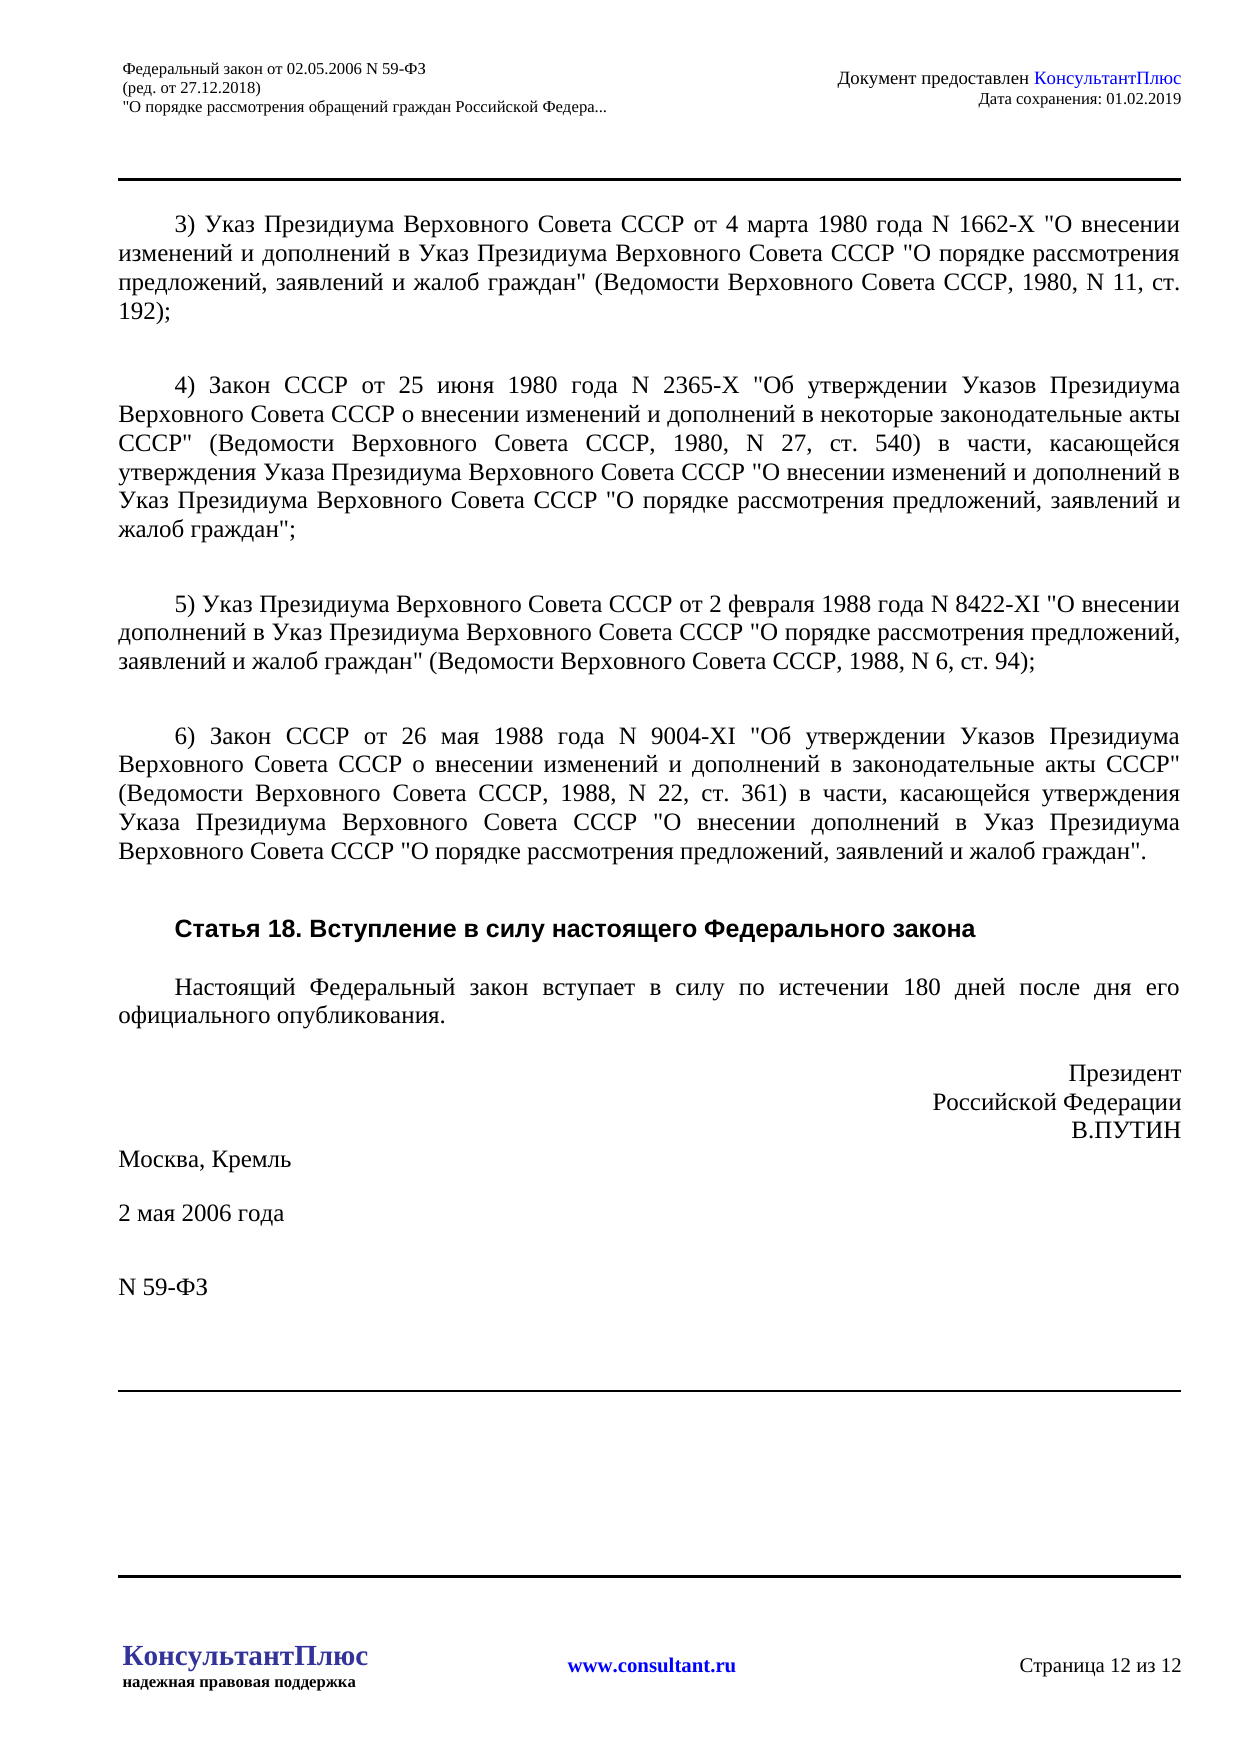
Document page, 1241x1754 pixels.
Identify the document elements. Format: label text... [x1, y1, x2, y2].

text 6) Закон СССР от 26 мая 1988 года N 9004-XI "Об утверждении Указов Президиума Верховного Совета СССР о внесении изменений и дополнений в законодательные акты СССР" (Ведомости Верховного Совета СССР, 1988, N 22, ст. 361) в части, касающейся утверждения Указа Президиума Верховного Совета СССР "О внесении дополнений в Указ Президиума Верховного Совета СССР "О порядке рассмотрения предложений, заявлений и жалоб граждан". [118, 721, 1181, 864]
text N 59-ФЗ [118, 1272, 1181, 1301]
text Москва, Кремль [118, 1144, 1181, 1173]
text 4) Закон СССР от 25 июня 1980 года N 2365-X "Об утверждении Указов Президиума Верховного Совета СССР о внесении изменений и дополнений в некоторые законодательные акты СССР" (Ведомости Верховного Совета СССР, 1980, N 27, ст. 540) в части, касающейся утверждения Указа Президиума Верховного Совета СССР "О внесении изменений и дополнений в Указ Президиума Верховного Совета СССР "О порядке рассмотрения предложений, заявлений и жалоб граждан"; [118, 370, 1181, 543]
text Президент [118, 1058, 1181, 1087]
text 5) Указ Президиума Верховного Совета СССР от 2 февраля 1988 года N 8422-XI "О внесении дополнений в Указ Президиума Верховного Совета СССР "О порядке рассмотрения предложений, заявлений и жалоб граждан" (Ведомости Верховного Совета СССР, 1988, N 6, ст. 94); [118, 589, 1181, 675]
title Статья 18. Вступление в силу настоящего Федерального закона [118, 914, 1181, 943]
text Российской Федерации [118, 1087, 1181, 1115]
text Настоящий Федеральный закон вступает в силу по истечении 180 дней после дня его официального опубликования. [118, 972, 1181, 1029]
text 3) Указ Президиума Верховного Совета СССР от 4 марта 1980 года N 1662-X "О внесении изменений и дополнений в Указ Президиума Верховного Совета СССР "О порядке рассмотрения предложений, заявлений и жалоб граждан" (Ведомости Верховного Совета СССР, 1980, N 11, ст. 192); [118, 209, 1181, 324]
text В.ПУТИН [118, 1115, 1181, 1144]
text 2 мая 2006 года [118, 1198, 1181, 1227]
